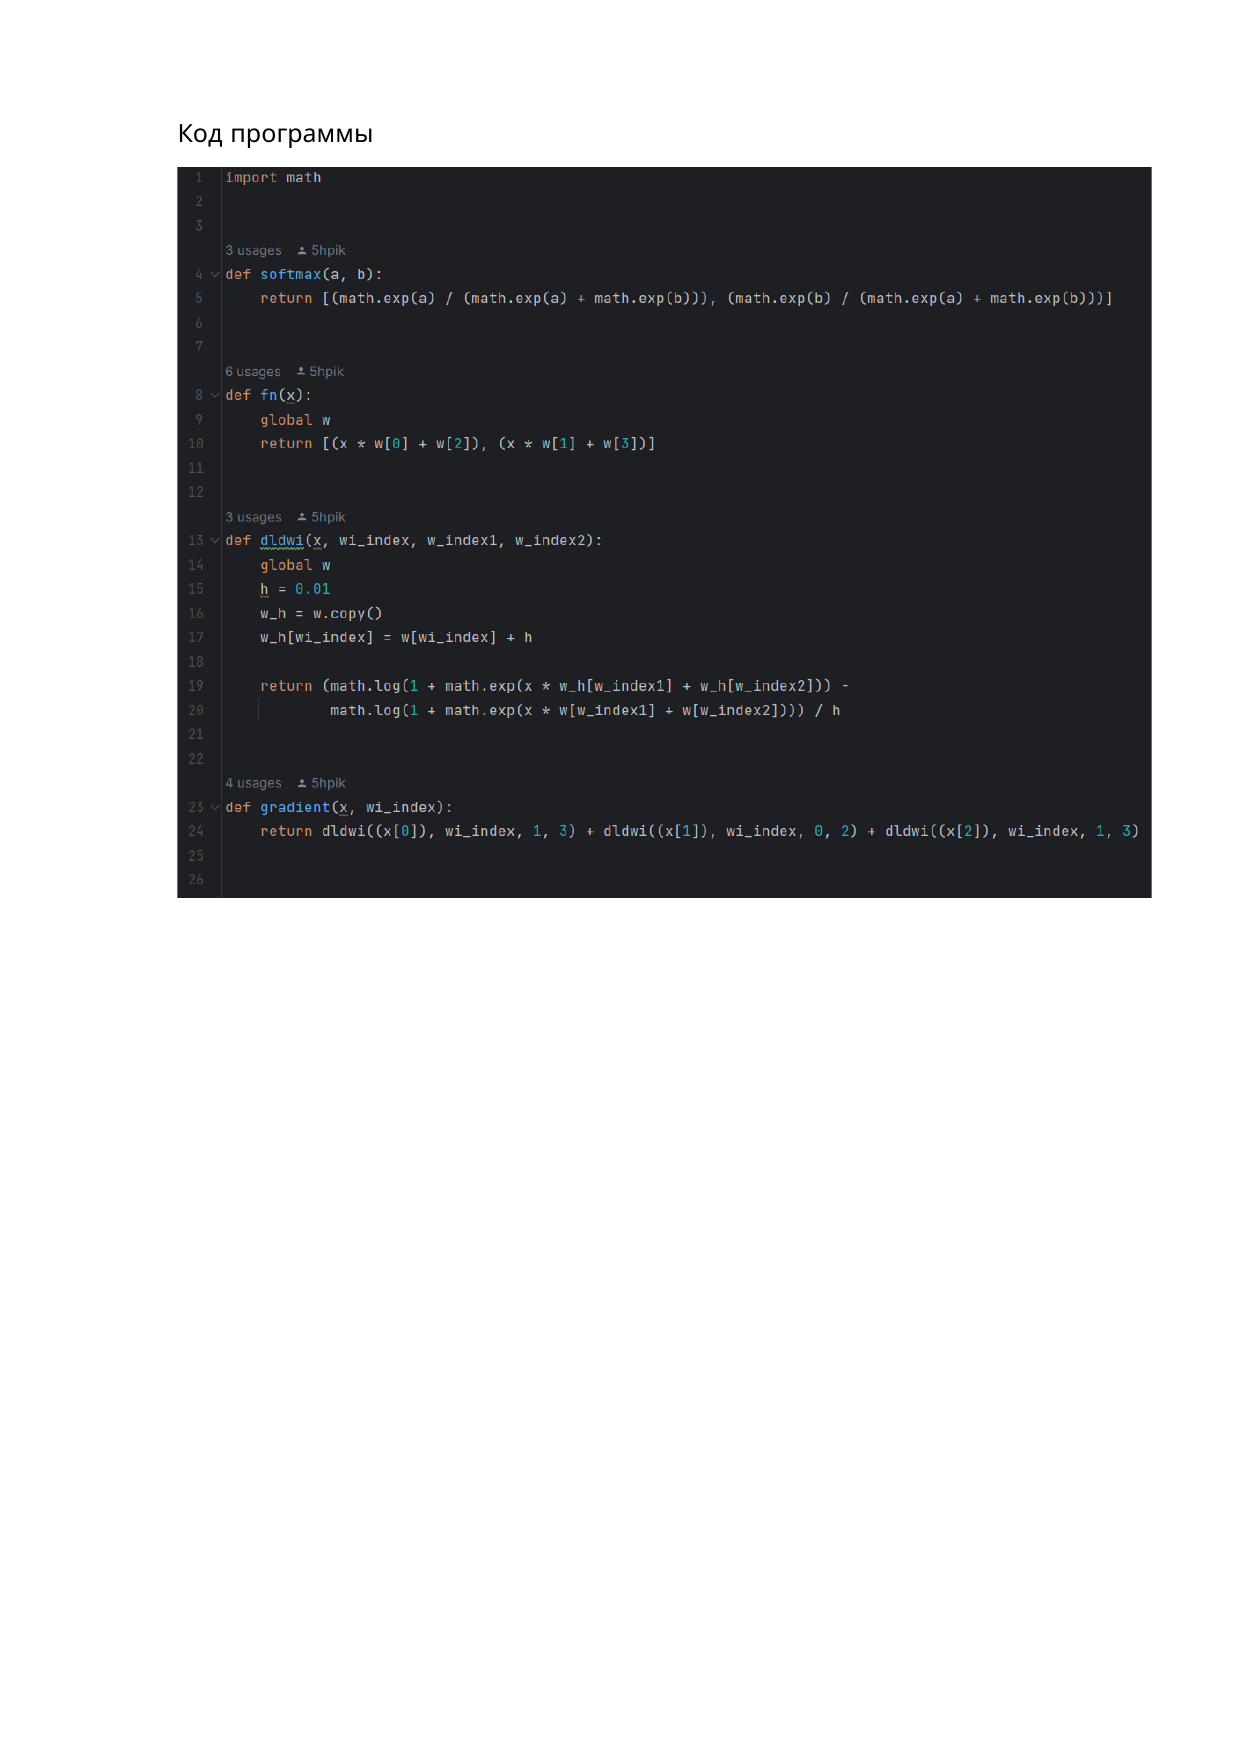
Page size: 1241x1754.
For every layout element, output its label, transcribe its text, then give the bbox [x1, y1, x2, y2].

text Код программы [177, 118, 1152, 148]
picture [177, 167, 1152, 898]
